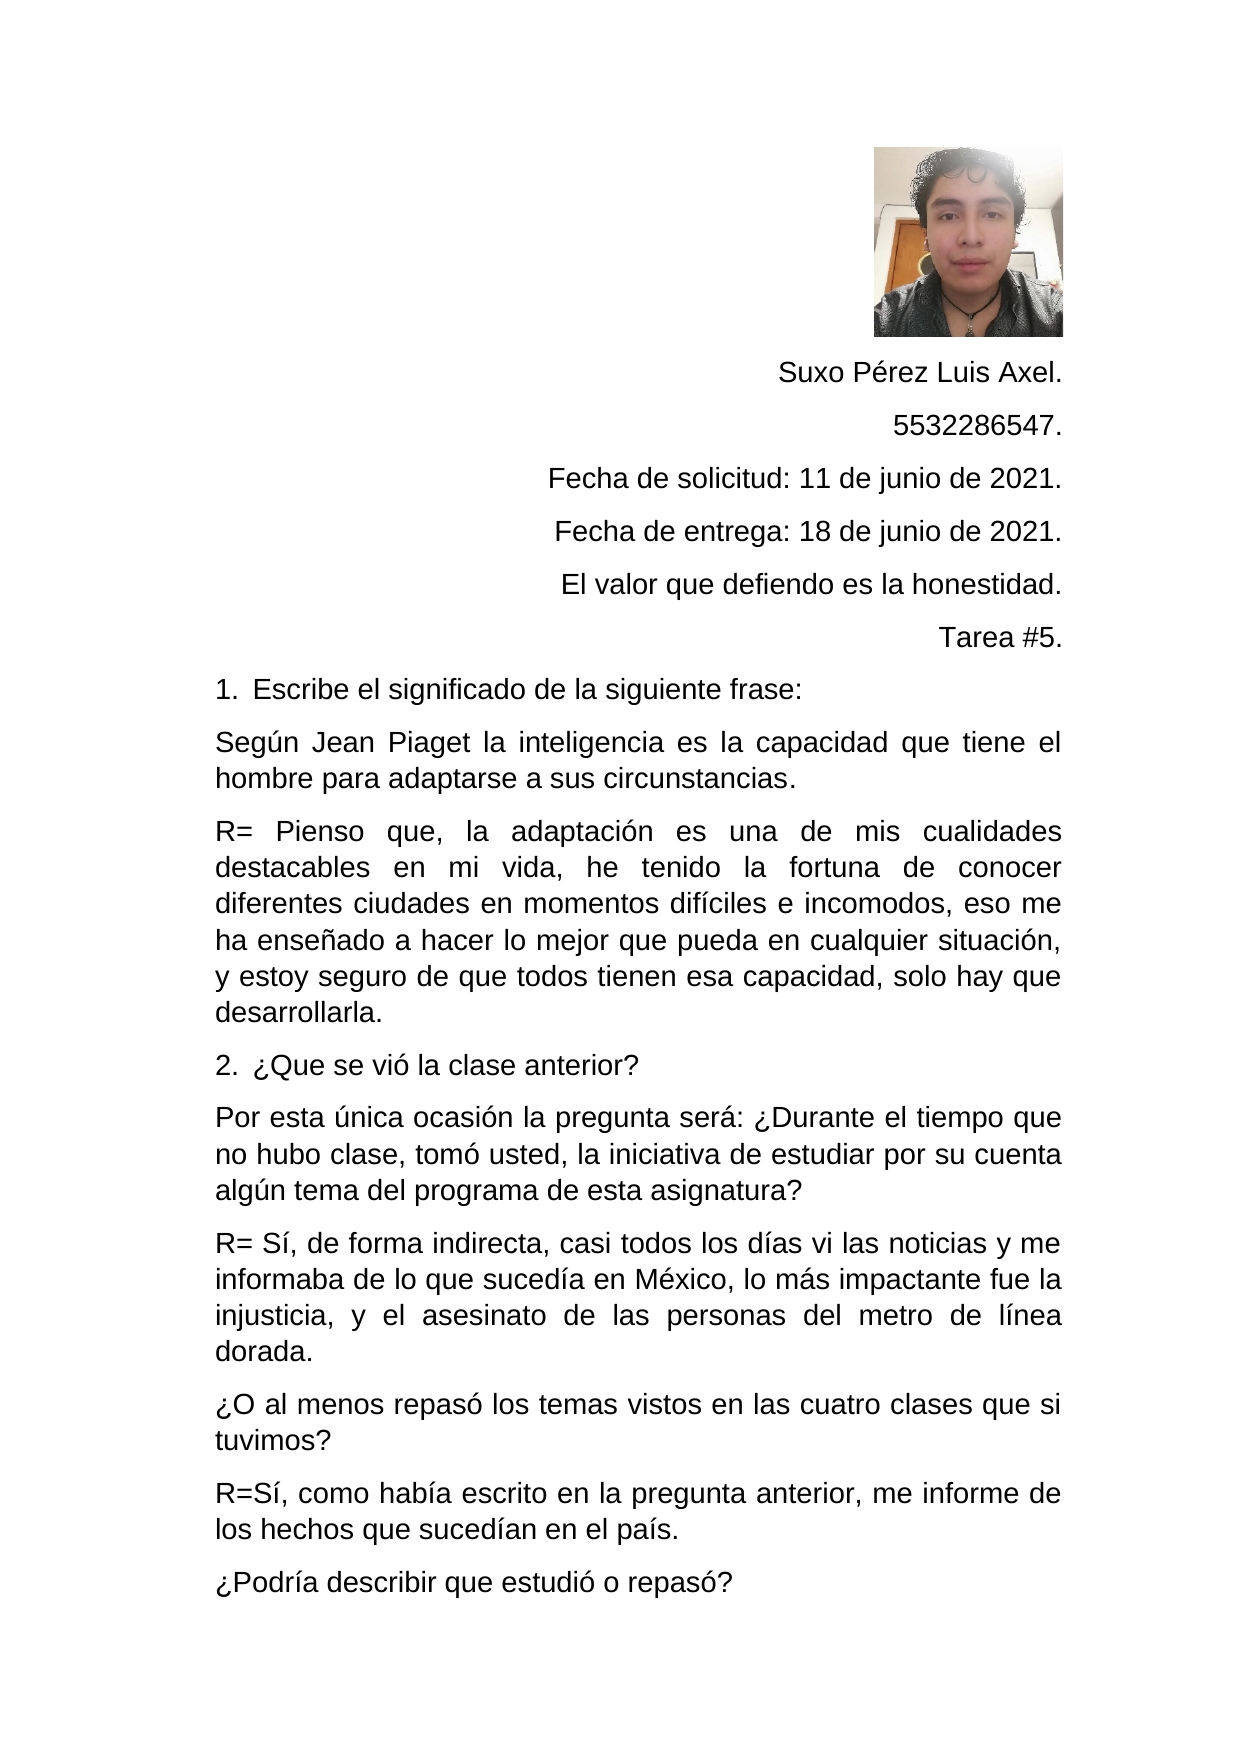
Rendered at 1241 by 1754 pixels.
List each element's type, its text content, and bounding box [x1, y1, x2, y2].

text R= Sí, de forma indirecta, casi todos los días vi las noticias y me informaba de lo que sucedía en México, lo más impactante fue la injusticia, y el asesinato de las personas del metro de línea dorada. [215, 1226, 1063, 1368]
picture [874, 147, 1064, 337]
text El valor que defiendo es la honestidad. [215, 567, 1063, 600]
list ¿Que se vió la clase anterior? [215, 1048, 1063, 1081]
text Según Jean Piaget la inteligencia es la capacidad que tiene el hombre para adaptarse a sus circunstancias. [215, 725, 1063, 795]
text Por esta única ocasión la pregunta será: ¿Durante el tiempo que no hubo clase, tomó usted, la iniciativa de estudiar por su cuenta algún tema del programa de esta asignatura? [215, 1101, 1063, 1206]
text Suxo Pérez Luis Axel. [215, 356, 1063, 389]
list Escribe el significado de la siguiente frase: [215, 672, 1063, 706]
text ¿Podría describir que estudió o repasó? [215, 1565, 1063, 1598]
text Tarea #5. [215, 619, 1063, 653]
text ¿O al menos repasó los temas vistos en las cuatro clases que si tuvimos? [215, 1387, 1063, 1457]
text Fecha de entrega: 18 de junio de 2021. [215, 514, 1063, 547]
text Fecha de solicitud: 11 de junio de 2021. [215, 461, 1063, 495]
text R=Sí, como había escrito en la pregunta anterior, me informe de los hechos que sucedían en el país. [215, 1476, 1063, 1546]
text 5532286547. [215, 408, 1063, 442]
text R= Pienso que, la adaptación es una de mis cualidades destacables en mi vida, he tenido la fortuna de conocer diferentes ciudades en momentos difíciles e incomodos, eso me ha enseñado a hacer lo mejor que pueda en cualquier situación, y estoy seguro de que todos tienen esa capacidad, solo hay que desarrollarla. [215, 814, 1063, 1028]
